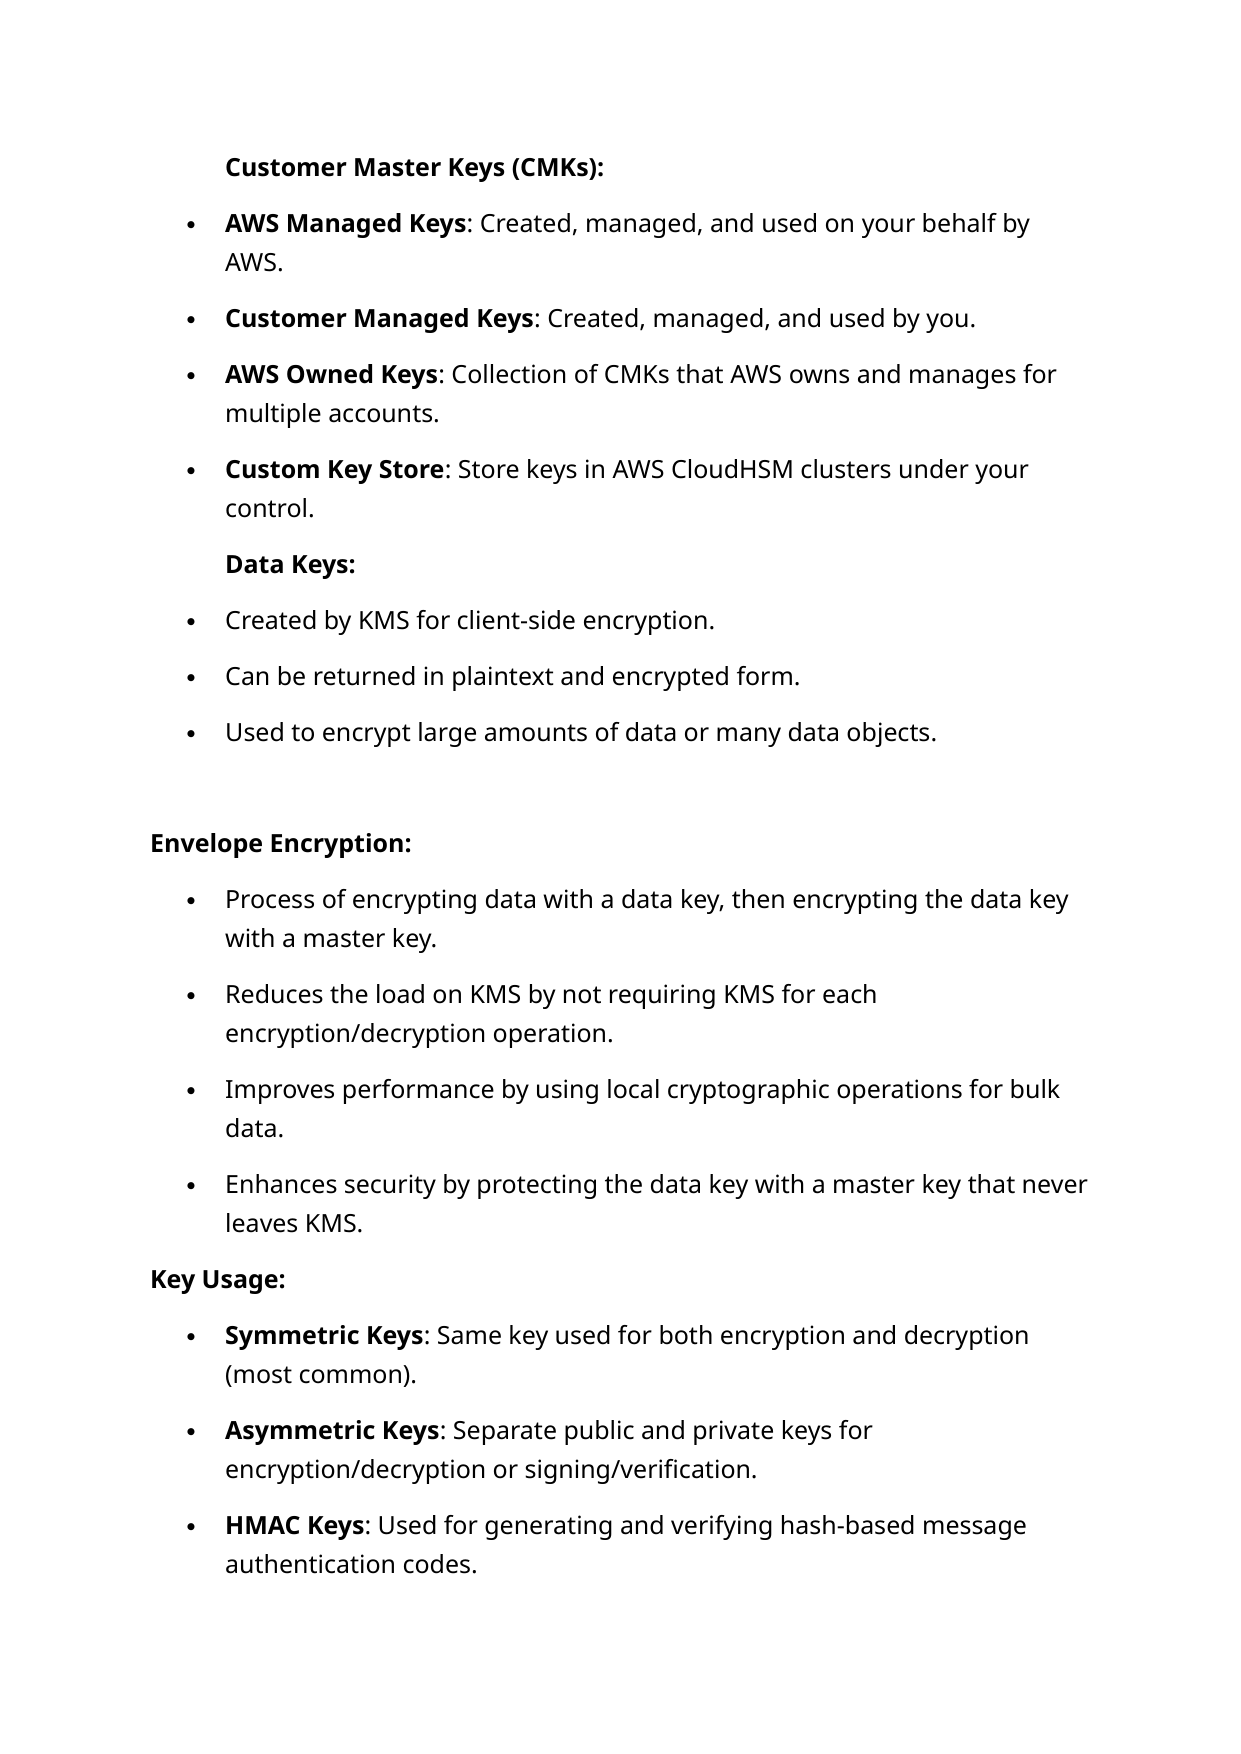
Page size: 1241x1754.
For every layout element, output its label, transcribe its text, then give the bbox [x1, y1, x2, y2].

list Enhances security by protecting the data key with a master key that never leaves KMS. [187, 1167, 1090, 1240]
list Used to encrypt large amounts of data or many data objects. [187, 714, 1090, 748]
list Reduces the load on KMS by not requiring KMS for each encryption/decryption operation. [187, 977, 1090, 1050]
list Symmetric Keys: Same key used for both encryption and decryption (most common). [187, 1317, 1090, 1391]
list Created by KMS for client-side encryption. [187, 602, 1090, 637]
list Improves performance by using local cryptographic operations for bulk data. [187, 1072, 1090, 1145]
text Key Usage: [150, 1262, 1090, 1296]
text Customer Master Keys (CMKs): [225, 150, 1090, 184]
list HMAC Keys: Used for generating and verifying hash-based message authentication codes. [187, 1507, 1090, 1581]
list Custom Key Store: Store keys in AWS CloudHSM clusters under your control. [187, 452, 1090, 525]
text Data Keys: [225, 547, 1090, 581]
list AWS Owned Keys: Collection of CMKs that AWS owns and manages for multiple accounts. [187, 357, 1090, 430]
list Asymmetric Keys: Separate public and private keys for encryption/decryption or signing/verification. [187, 1412, 1090, 1486]
list Customer Managed Keys: Created, managed, and used by you. [187, 301, 1090, 335]
list Process of encrypting data with a data key, then encrypting the data key with a master key. [187, 882, 1090, 955]
list AWS Managed Keys: Created, managed, and used on your behalf by AWS. [187, 206, 1090, 279]
text Envelope Encryption: [150, 826, 1090, 860]
list Can be returned in plaintext and encrypted form. [187, 658, 1090, 692]
